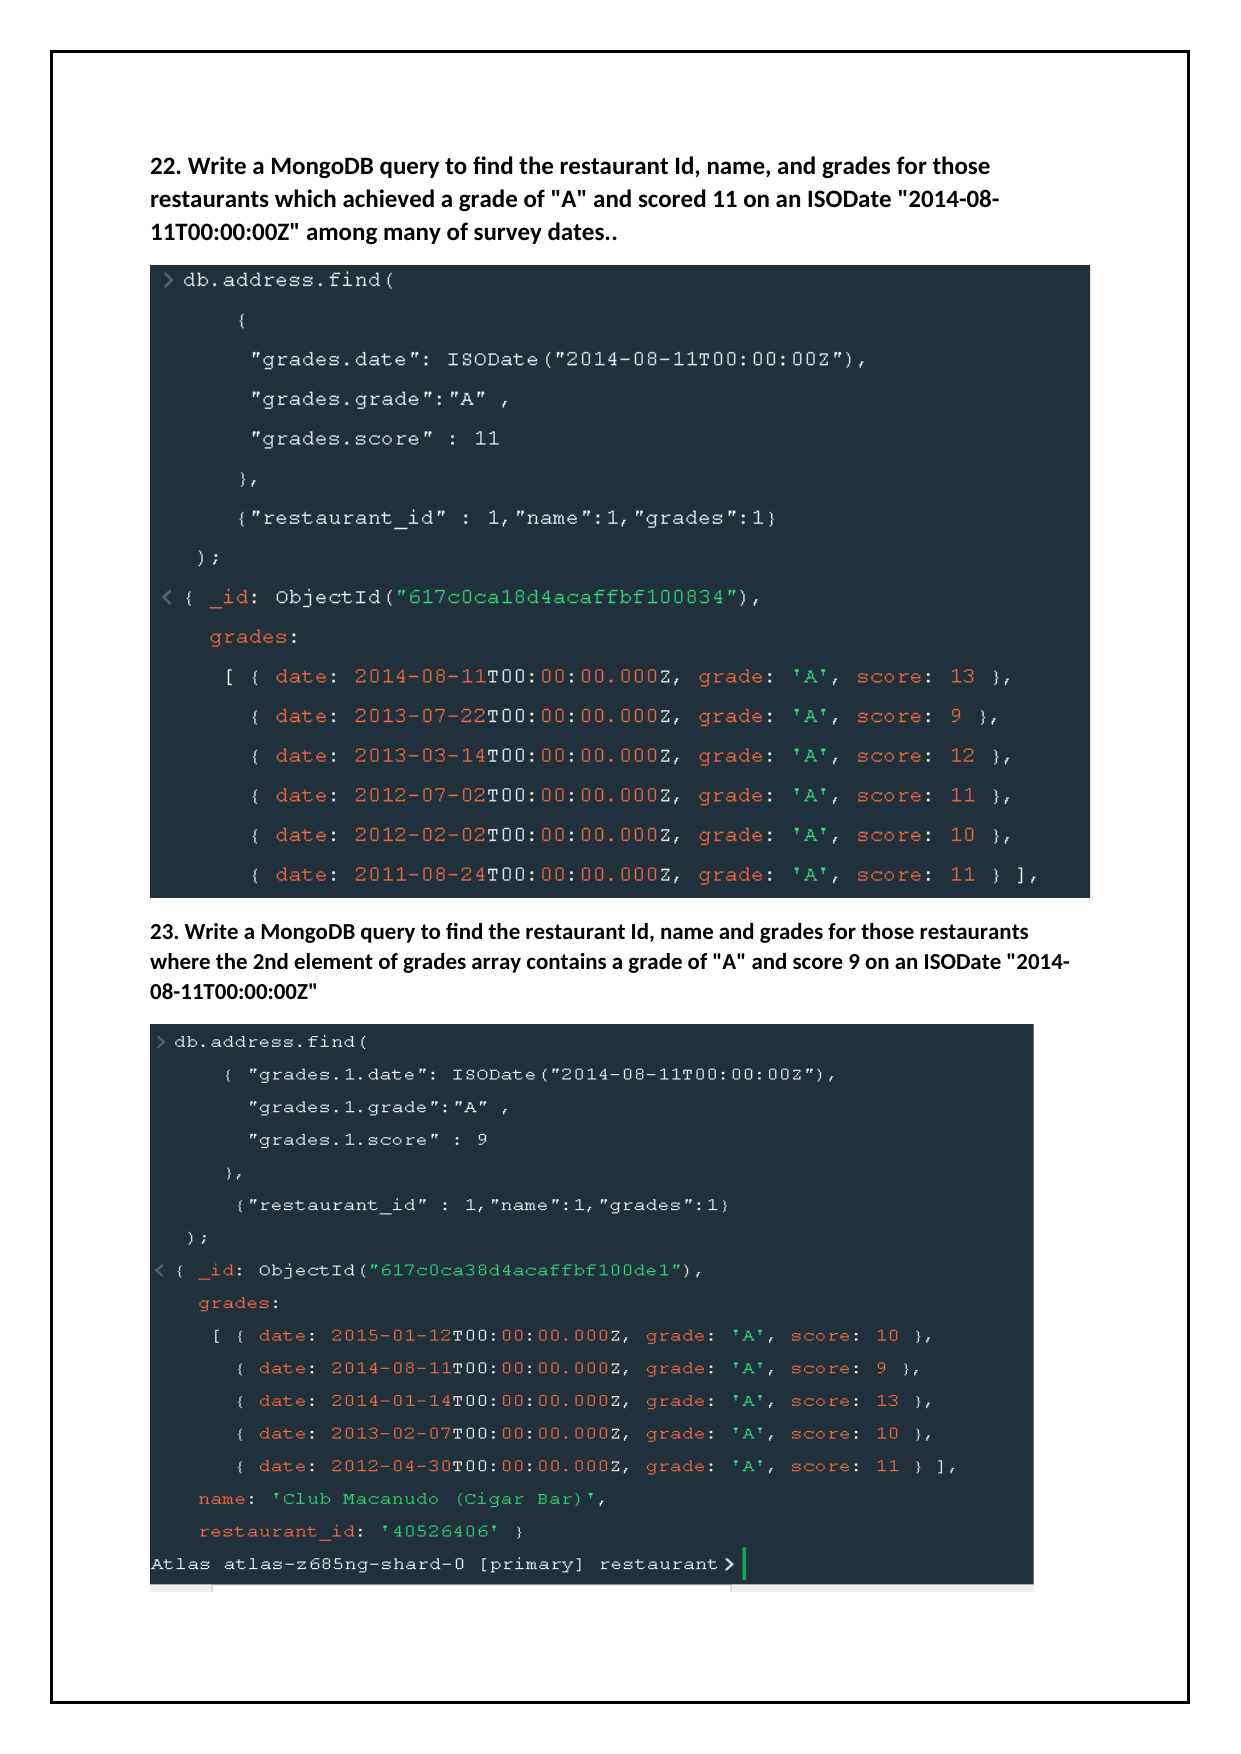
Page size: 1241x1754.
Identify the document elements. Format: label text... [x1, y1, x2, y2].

picture [150, 265, 1091, 898]
picture [150, 1024, 1034, 1592]
text 23. Write a MongoDB query to find the restaurant Id, name and grades for those restaurants where the 2nd element of grades array contains a grade of "A" and score 9 on an ISODate "2014-08-11T00:00:00Z" [150, 917, 1090, 1005]
text 22. Write a MongoDB query to find the restaurant Id, name, and grades for those restaurants which achieved a grade of "A" and scored 11 on an ISODate "2014-08-11T00:00:00Z" among many of survey dates.. [150, 150, 1090, 246]
